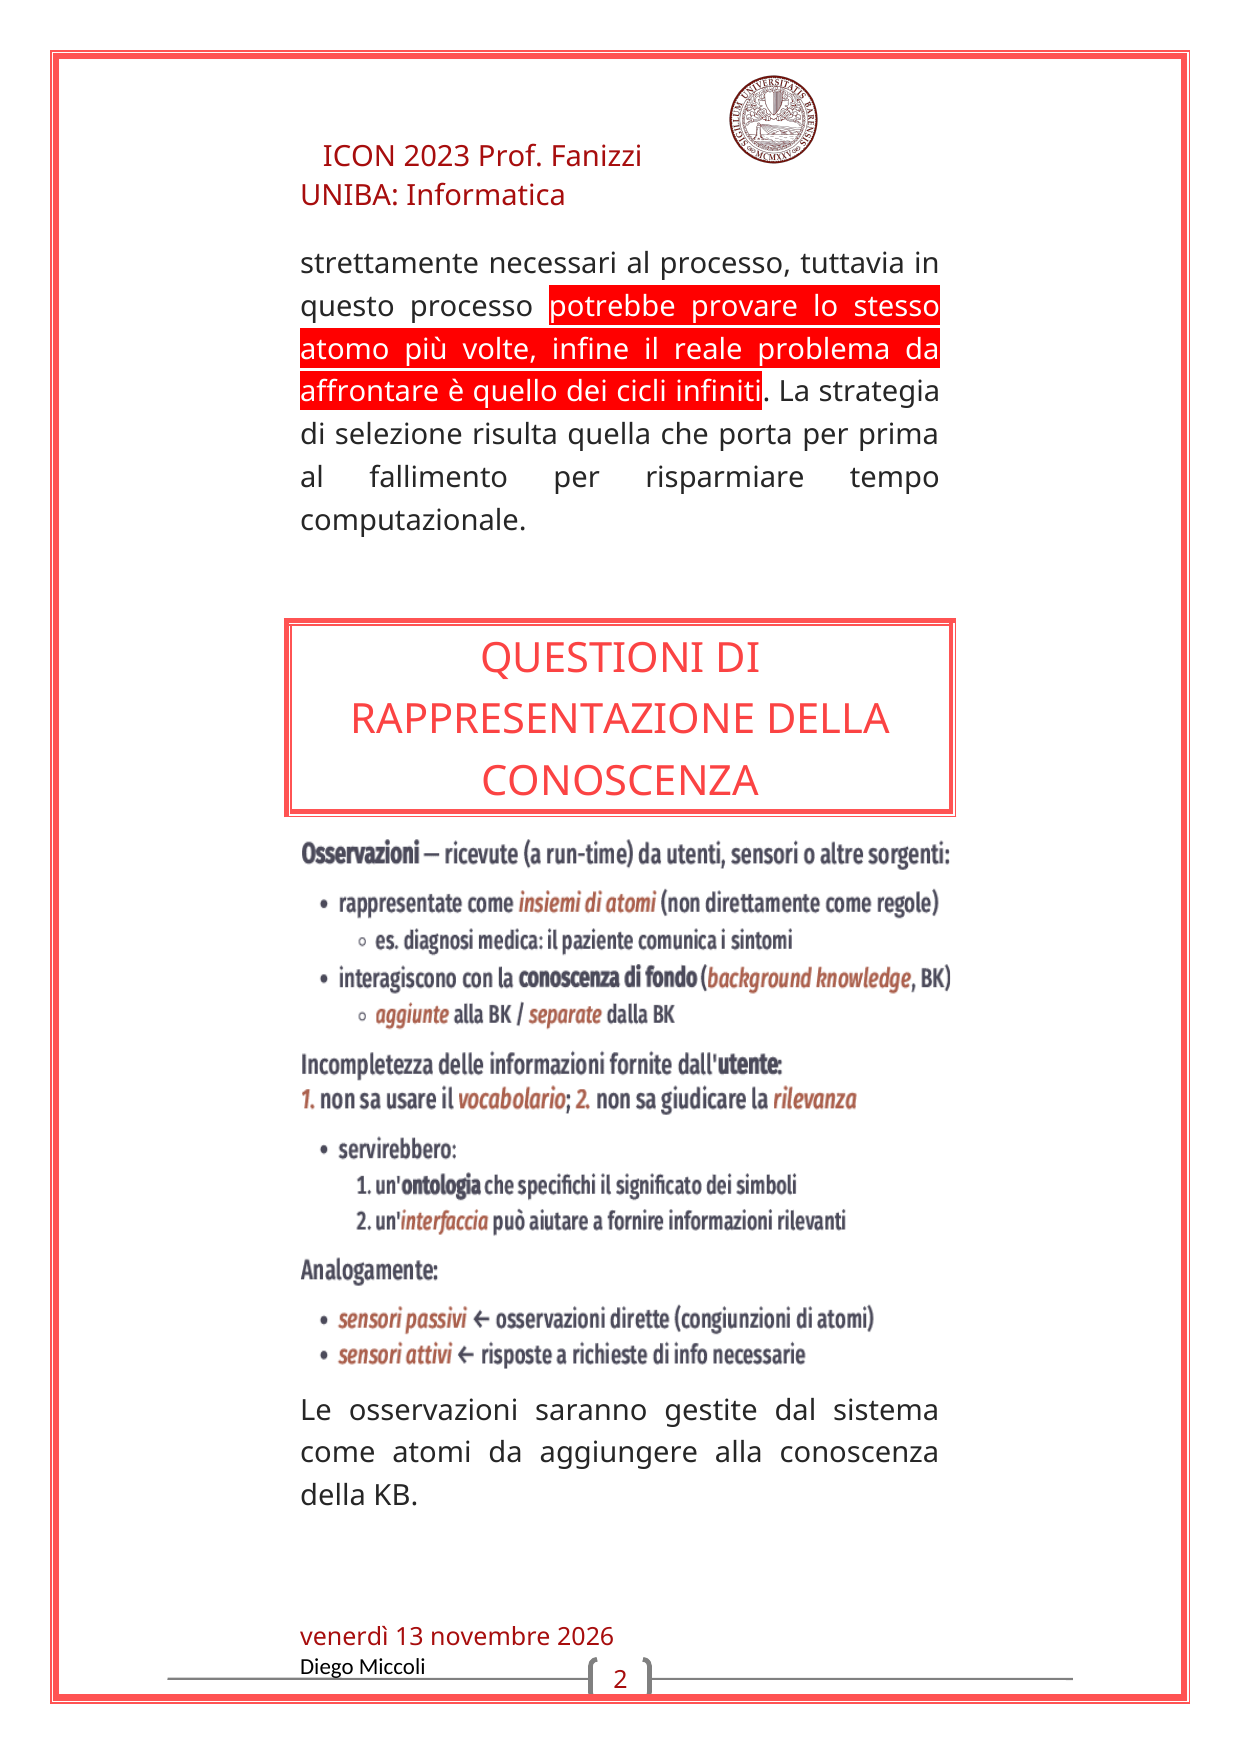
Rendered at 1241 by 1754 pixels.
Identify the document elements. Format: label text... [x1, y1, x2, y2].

text QUESTIONI DI RAPPRESENTAZIONE DELLA CONOSCENZA [292, 626, 949, 809]
picture [726, 73, 820, 166]
picture [300, 838, 951, 1370]
text Le osservazioni saranno gestite dal sistema come atomi da aggiungere alla conoscenza della KB. [300, 1389, 940, 1514]
